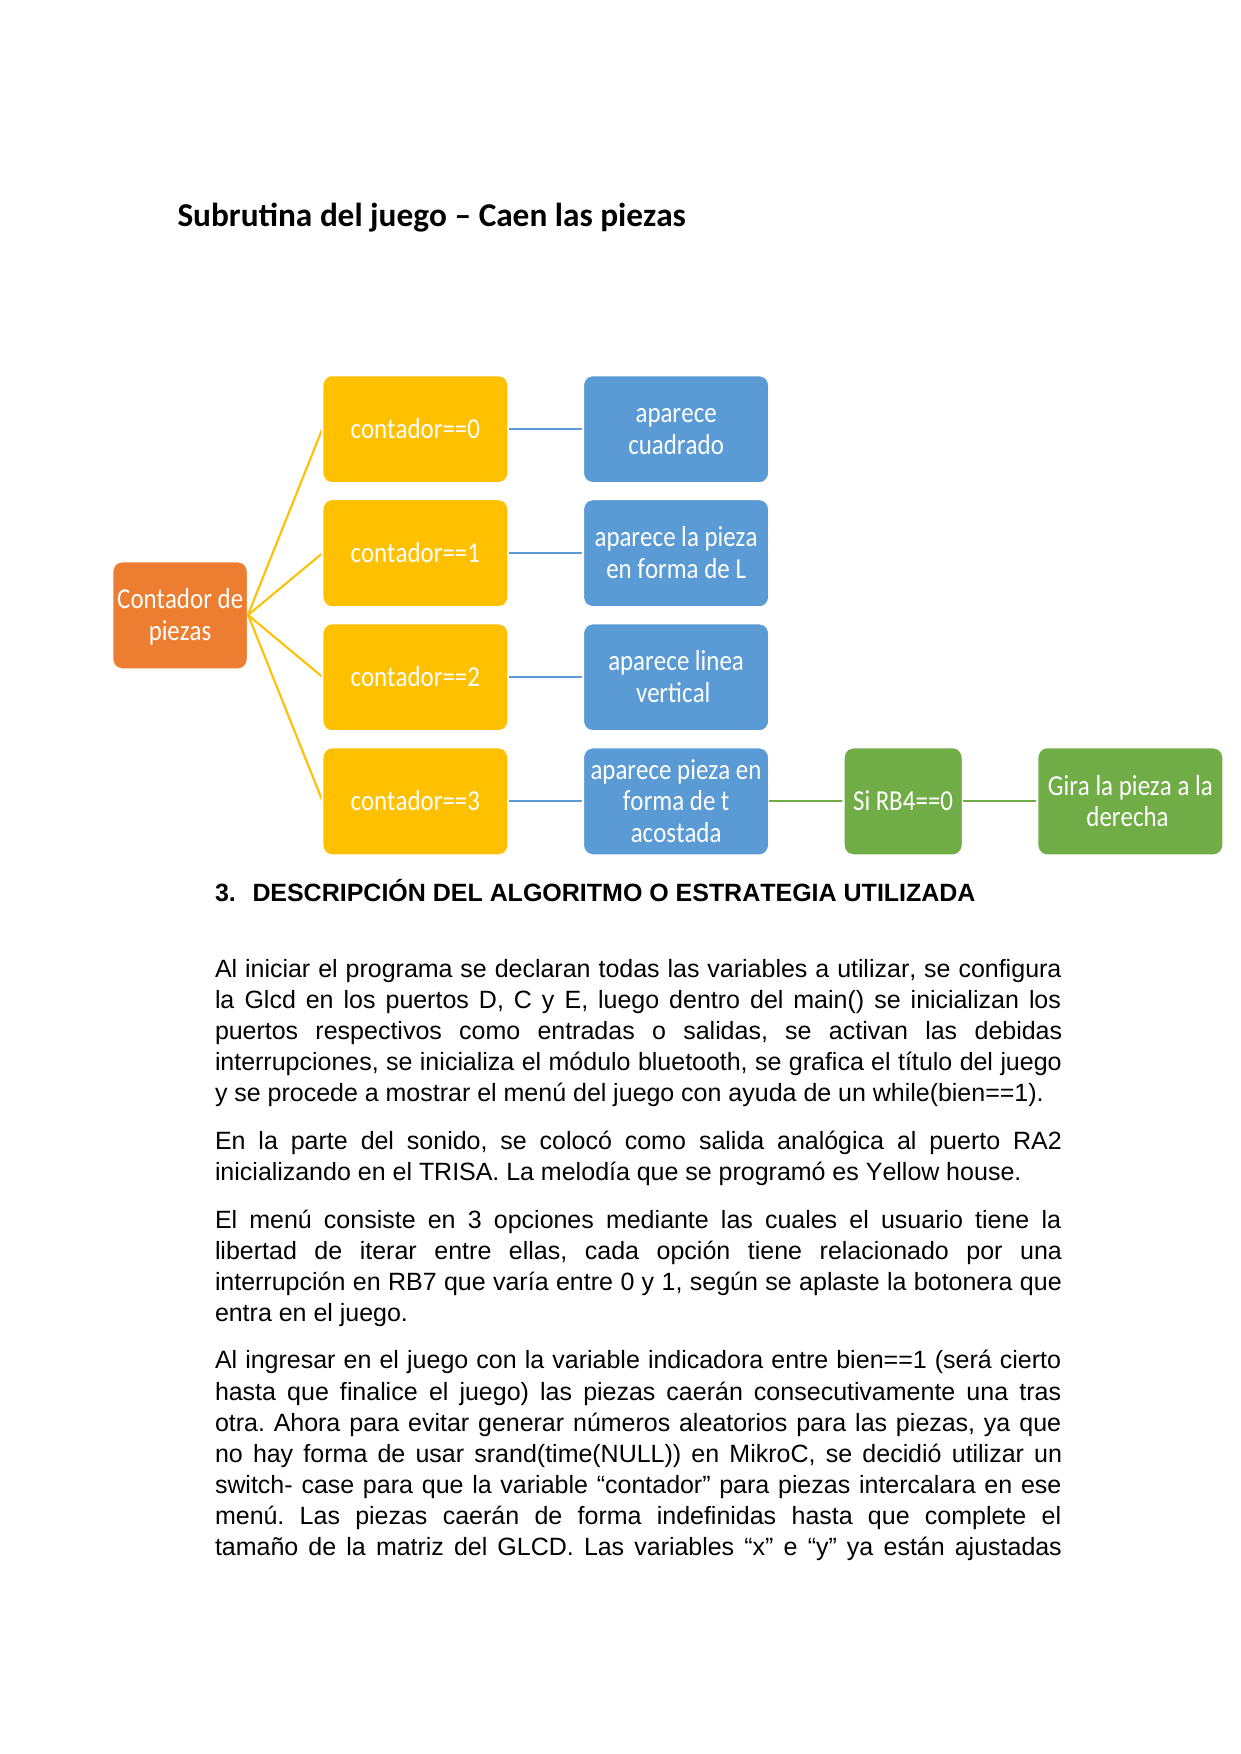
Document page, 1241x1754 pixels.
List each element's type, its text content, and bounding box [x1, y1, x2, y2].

text Subrutina del juego – Caen las piezas [177, 194, 1063, 235]
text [215, 1345, 1063, 1560]
text El menú consiste en 3 opciones mediante las cuales el usuario tiene la libertad de iterar entre ellas, cada opción tiene relacionado por una interrupción en RB7 que varía entre 0 y 1, según se aplaste la botonera que entra en el juego. [215, 1204, 1063, 1326]
text Al iniciar el programa se declaran todas las variables a utilizar, se configura la Glcd en los puertos D, C y E, luego dentro del main() se inicializan los puertos respectivos como entradas o salidas, se activan las debidas interrupciones, se inicializa el módulo bluetooth, se grafica el título del juego y se procede a mostrar el menú del juego con ayuda de un while(bien==1). [215, 954, 1063, 1107]
list DESCRIPCIÓN DEL ALGORITMO O ESTRATEGIA UTILIZADA [215, 623, 1063, 907]
list DESCRIPCIÓN DEL ALGORITMO O ESTRATEGIA UTILIZADA [215, 255, 1063, 800]
text En la parte del sonido, se colocó como salida analógica al puerto RA2 inicializando en el TRISA. La melodía que se programó es Yellow house. [215, 1126, 1063, 1186]
